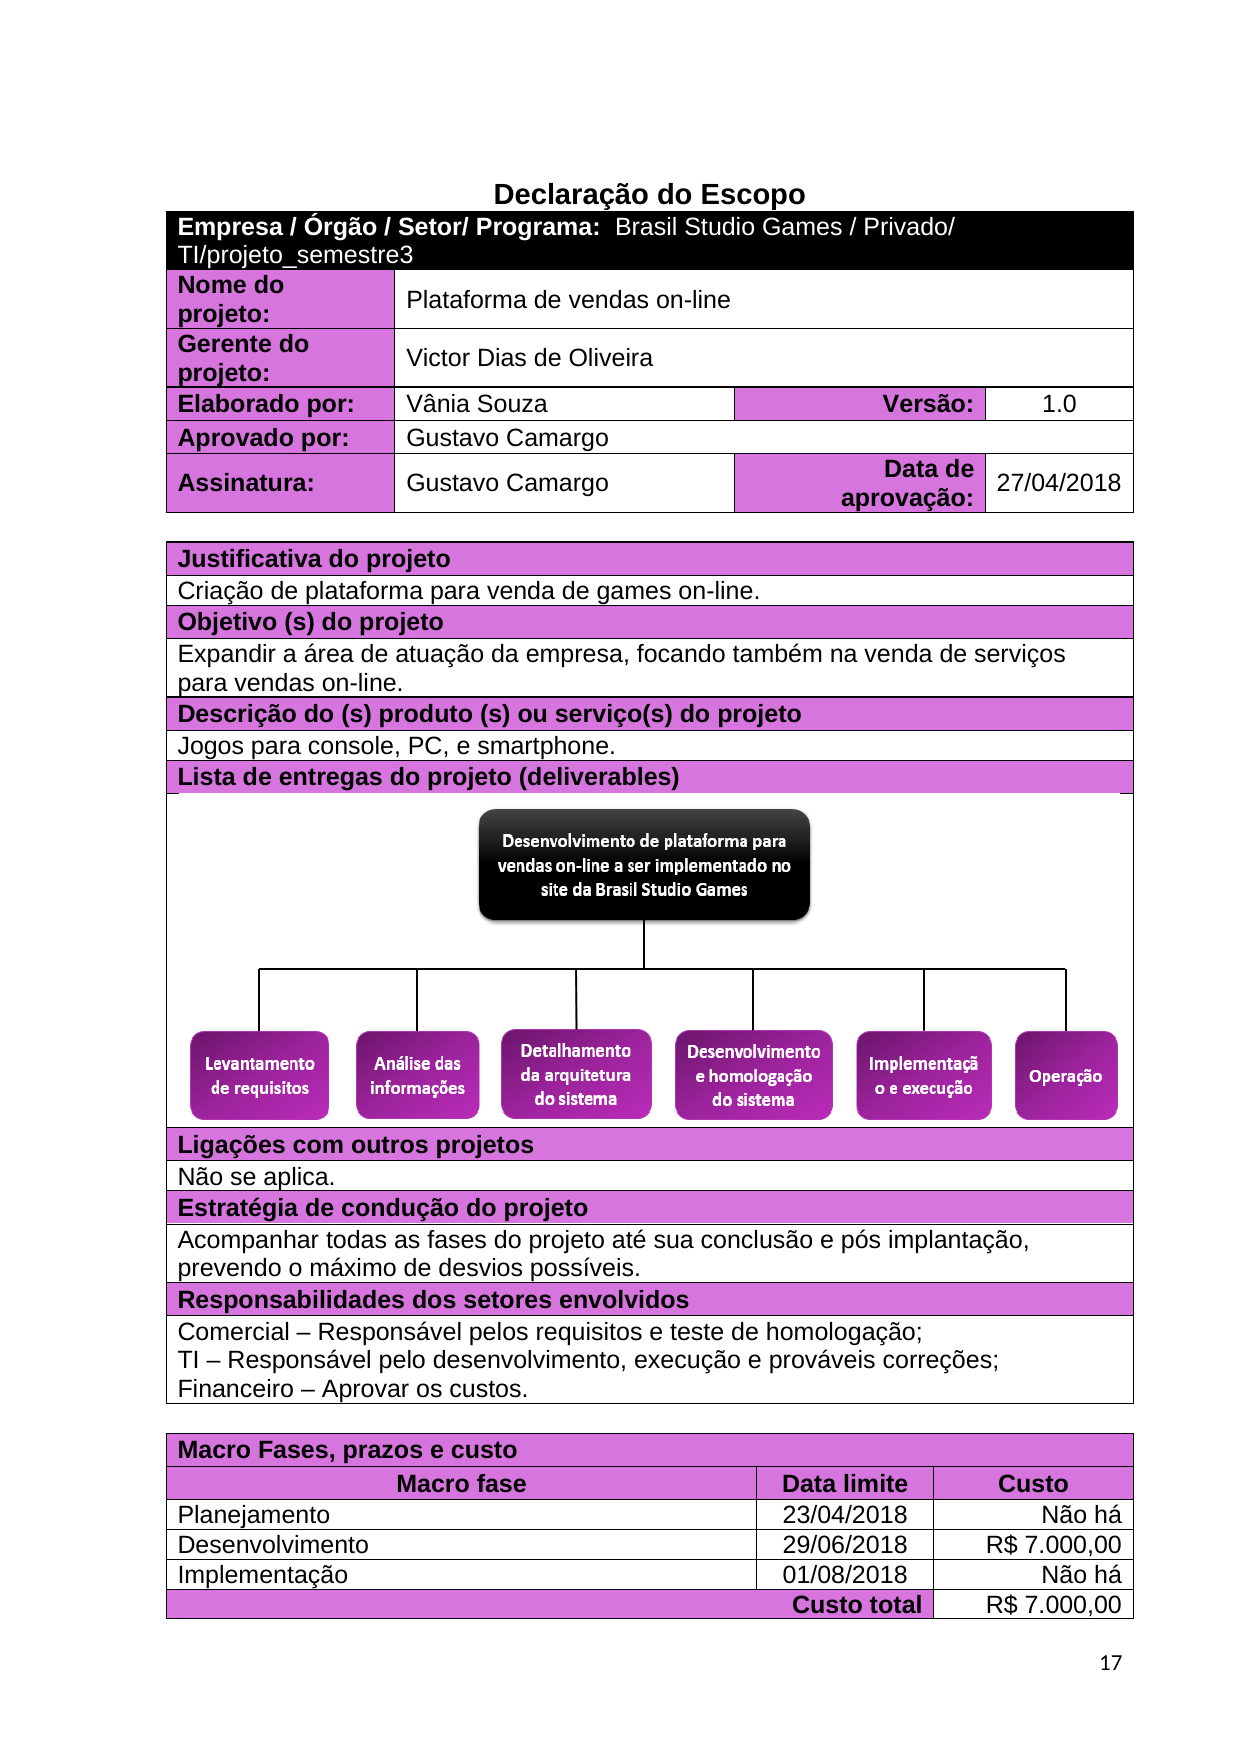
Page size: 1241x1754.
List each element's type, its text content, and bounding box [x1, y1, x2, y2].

table_cell Aprovado por: [167, 421, 394, 453]
table_cell 23/04/2018 [757, 1500, 933, 1529]
table_cell Gerente do projeto: [167, 329, 394, 386]
table_cell Não há [934, 1560, 1133, 1588]
table_cell Gustavo Camargo [395, 454, 734, 512]
table_cell Ligações com outros projetos [167, 1128, 1133, 1160]
table_cell R$ 7.000,00 [934, 1590, 1133, 1618]
table_cell 27/04/2018 [986, 454, 1133, 512]
table_cell Nome do projeto: [167, 270, 394, 328]
table_cell [167, 794, 178, 1127]
table_cell Data de aprovação: [735, 454, 985, 512]
table_cell Objetivo (s) do projeto [167, 606, 1133, 638]
table_cell Responsabilidades dos setores envolvidos [167, 1283, 1133, 1315]
table_cell Descrição do (s) produto (s) ou serviço(s) do projeto [167, 698, 1133, 730]
table_cell Não há [934, 1500, 1133, 1529]
table_cell 01/08/2018 [757, 1560, 933, 1588]
table_header Macro Fases, prazos e custo [167, 1434, 1133, 1466]
table_cell Desenvolvimento [167, 1530, 756, 1559]
table_cell R$ 7.000,00 [934, 1530, 1133, 1559]
table_cell Comercial – Responsável pelos requisitos e teste de homologação; TI – Responsável pelo desenvolvimento, execução e prováveis correções; Financeiro – Aprovar os custos. [167, 1316, 1133, 1403]
table_cell Macro fase [167, 1467, 756, 1499]
table_cell Expandir a área de atuação da empresa, focando também na venda de serviços para vendas on-line. [167, 639, 1133, 696]
table_header Justificativa do projeto [167, 543, 1133, 575]
table_cell [1120, 794, 1133, 1127]
table_cell Planejamento [167, 1500, 756, 1529]
table_cell Versão: [735, 388, 985, 420]
table_cell Acompanhar todas as fases do projeto até sua conclusão e pós implantação, prevendo o máximo de desvios possíveis. [167, 1225, 1133, 1282]
table_cell Elaborado por: [167, 388, 394, 420]
table_cell Plataforma de vendas on-line [395, 270, 1133, 328]
picture [178, 793, 1120, 1127]
table_cell Victor Dias de Oliveira [395, 329, 1133, 386]
text Declaração do Escopo [177, 177, 1122, 211]
table_cell Criação de plataforma para venda de games on-line. [167, 576, 1133, 604]
table_cell Gustavo Camargo [395, 421, 1133, 453]
table_cell Data limite [757, 1467, 933, 1499]
table_cell Lista de entregas do projeto (deliverables) [167, 761, 1133, 793]
table_cell Custo total [167, 1590, 933, 1618]
table_cell Vânia Souza [395, 388, 734, 420]
table_cell Assinatura: [167, 454, 394, 512]
table_cell Estratégia de condução do projeto [167, 1191, 1133, 1223]
table_cell Implementação [167, 1560, 756, 1588]
table_cell 1.0 [986, 388, 1133, 420]
table_header Empresa / Órgão / Setor/ Programa: Brasil Studio Games / Privado/ TI/projeto_semestre3 [167, 212, 1133, 269]
table_cell Jogos para console, PC, e smartphone. [167, 731, 1133, 759]
table_cell Custo [934, 1467, 1133, 1499]
table_cell 29/06/2018 [757, 1530, 933, 1559]
table_cell Não se aplica. [167, 1161, 1133, 1190]
